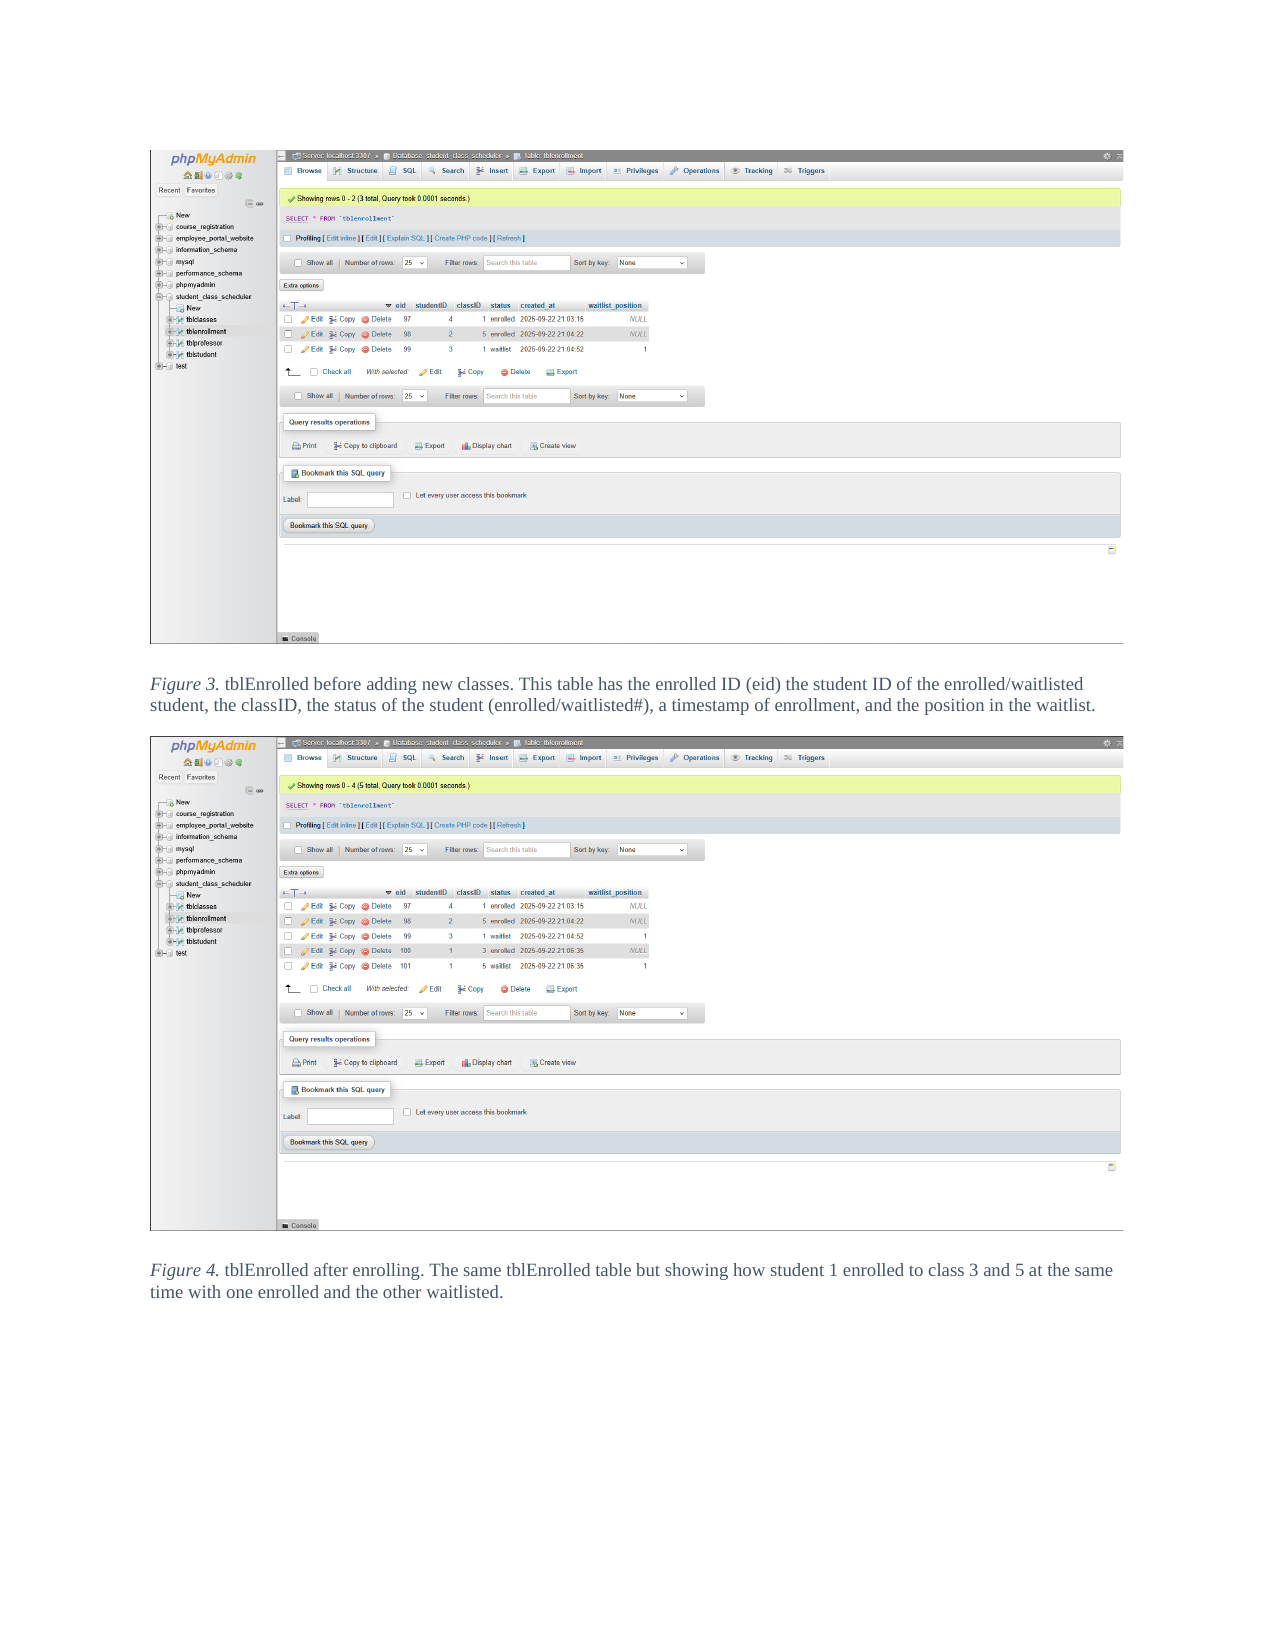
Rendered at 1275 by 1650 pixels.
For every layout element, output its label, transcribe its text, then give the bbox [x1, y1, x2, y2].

picture [150, 736, 1124, 1231]
picture [150, 150, 1124, 644]
